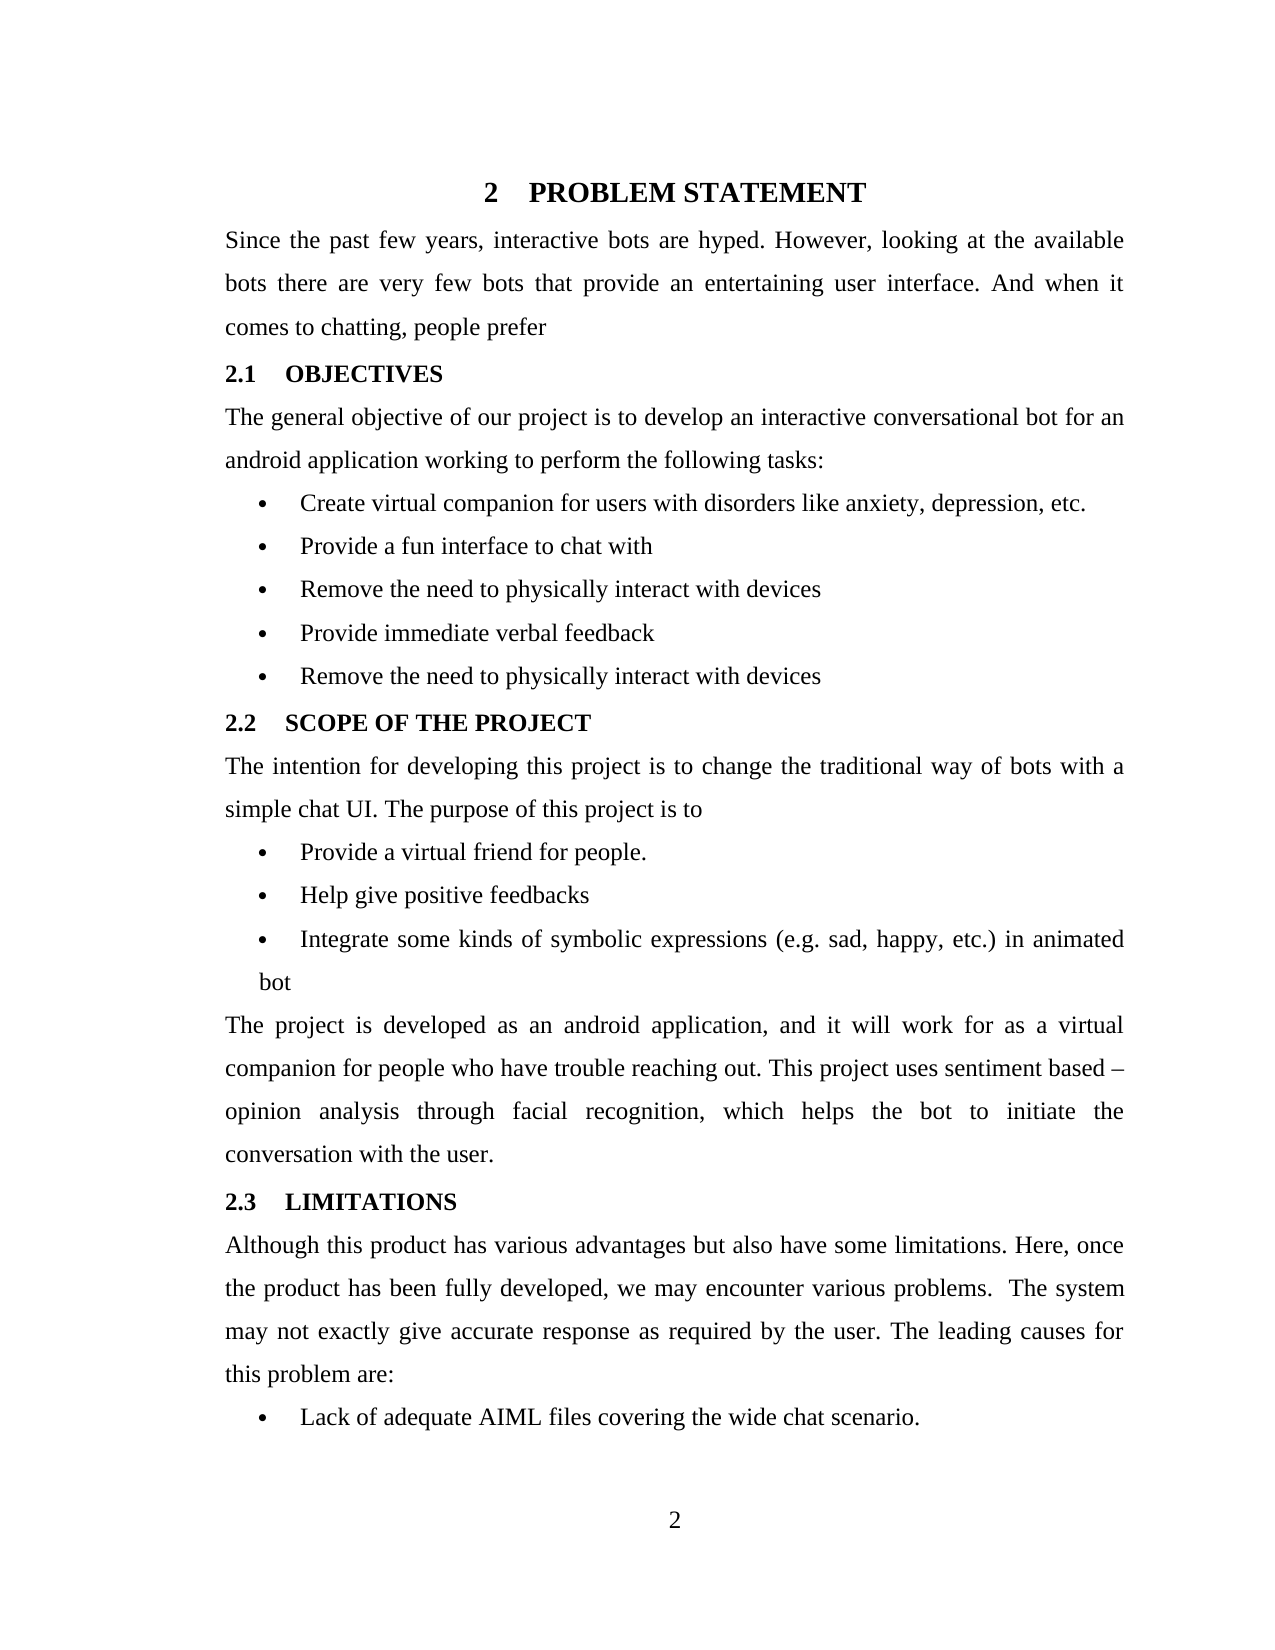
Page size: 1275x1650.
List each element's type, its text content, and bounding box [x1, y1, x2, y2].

list Provide a virtual friend for people. [259, 837, 1125, 866]
list Remove the need to physically interact with devices [259, 574, 1125, 603]
text The intention for developing this project is to change the traditional way of bots with a simple chat UI. The purpose of this project is to [225, 751, 1125, 823]
list Lack of adequate AIML files covering the wide chat scenario. [259, 1402, 1125, 1431]
list Remove the need to physically interact with devices [259, 661, 1125, 689]
text Although this product has various advantages but also have some limitations. Here, once the product has been fully developed, we may encounter various problems. The system may not exactly give accurate response as required by the user. The leading causes for this problem are: [225, 1230, 1125, 1388]
subtitle SCOPE OF THE PROJECT [225, 708, 1125, 737]
list Provide a fun interface to chat with [259, 531, 1125, 560]
list Help give positive feedbacks [259, 881, 1125, 909]
text The general objective of our project is to develop an interactive conversational bot for an android application working to perform the following tasks: [225, 402, 1125, 474]
subtitle OBJECTIVES [225, 359, 1125, 388]
subtitle PROBLEM STATEMENT [225, 175, 1125, 208]
list Integrate some kinds of symbolic expressions (e.g. sad, happy, etc.) in animated bot [259, 924, 1125, 996]
text The project is developed as an android application, and it will work for as a virtual companion for people who have trouble reaching out. This project uses sentiment based – opinion analysis through facial recognition, which helps the bot to initiate the conversation with the user. [225, 1010, 1125, 1168]
list Provide immediate verbal feedback [259, 618, 1125, 646]
subtitle LIMITATIONS [225, 1187, 1125, 1215]
text Since the past few years, interactive bots are hyped. However, looking at the available bots there are very few bots that provide an entertaining user interface. And when it comes to chatting, people prefer [225, 225, 1125, 340]
list Create virtual companion for users with disorders like anxiety, depression, etc. [259, 488, 1125, 517]
